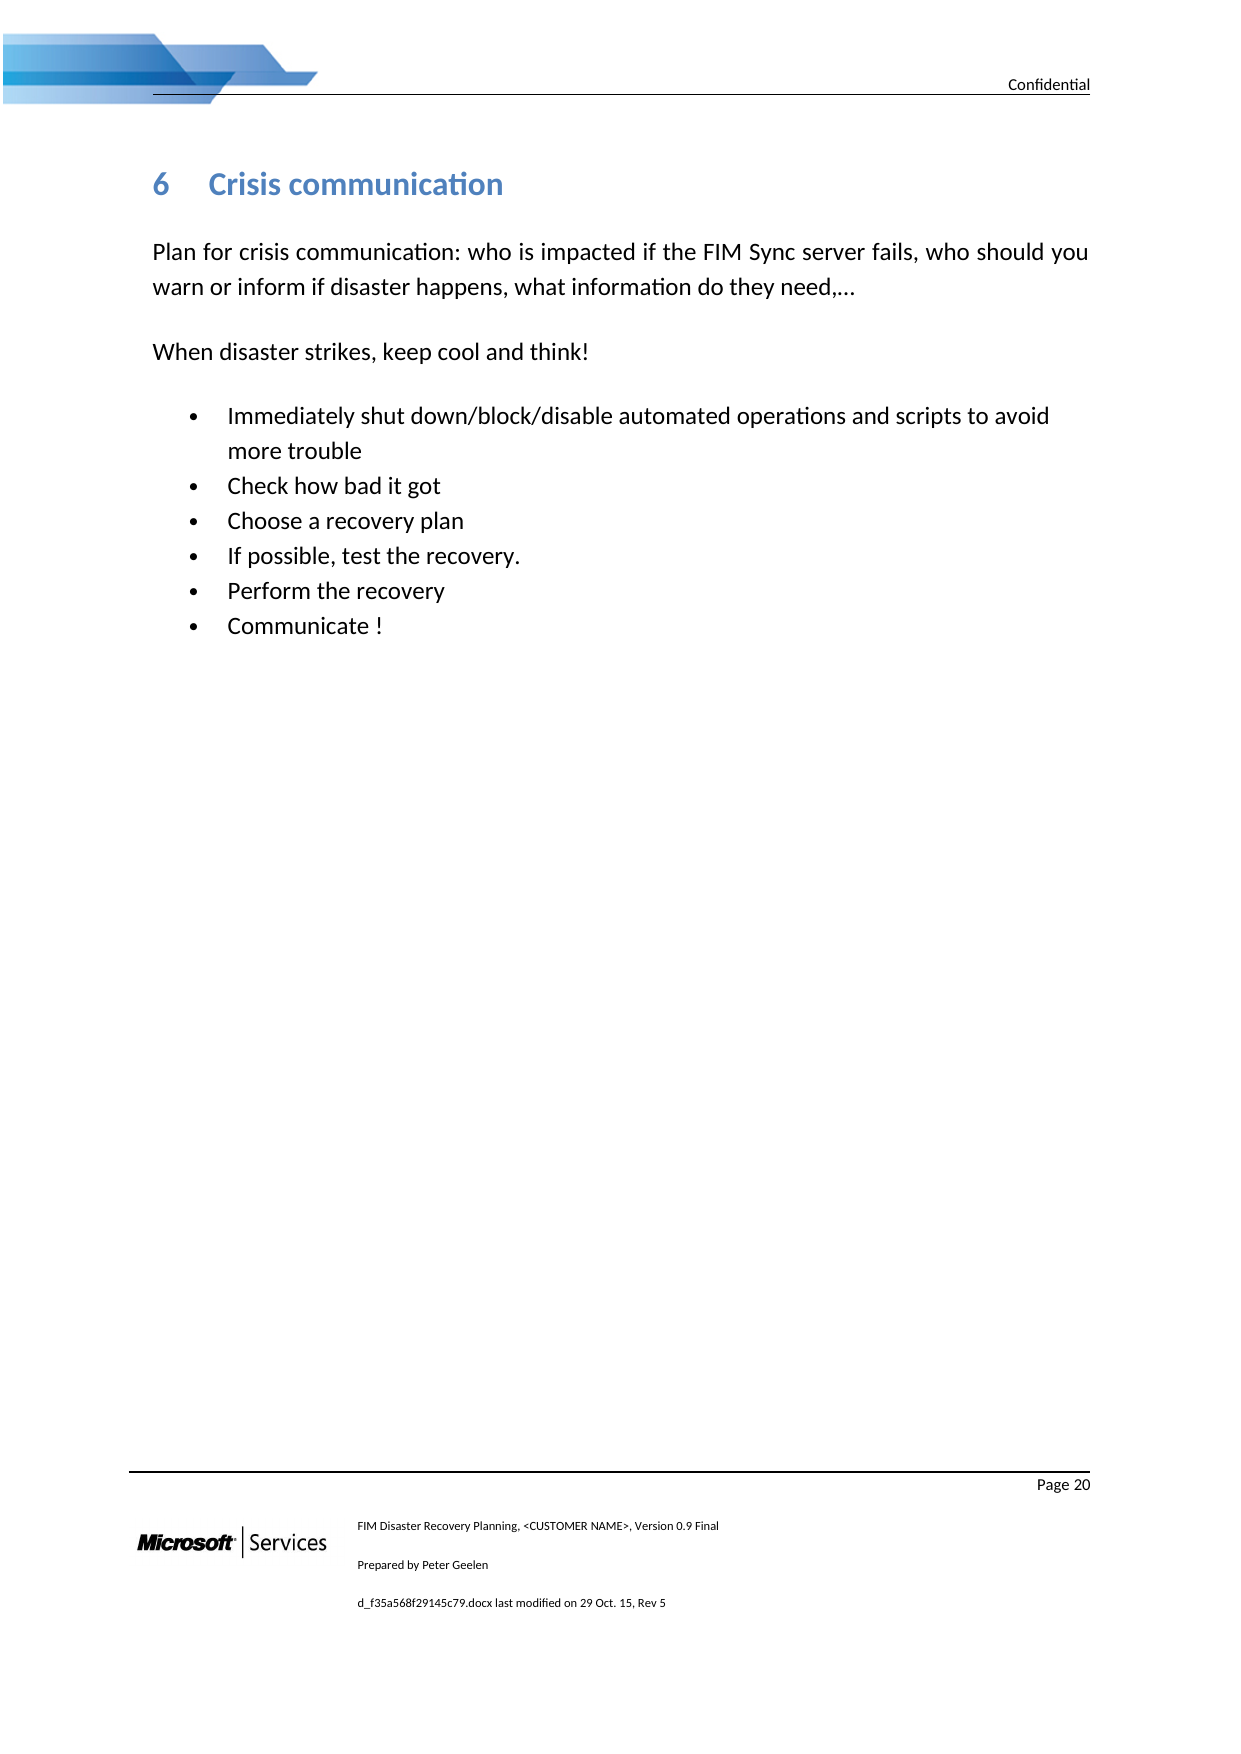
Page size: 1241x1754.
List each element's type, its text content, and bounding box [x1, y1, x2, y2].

list If possible, test the recovery. [190, 540, 1090, 570]
picture [1, 29, 322, 106]
list Check how bad it got [190, 470, 1090, 500]
text When disaster strikes, keep cool and think! [152, 336, 1090, 366]
picture [128, 1518, 345, 1566]
list Choose a recovery plan [190, 505, 1090, 535]
list Immediately shut down/block/disable automated operations and scripts to avoid more trouble [190, 400, 1090, 465]
text Plan for crisis communication: who is impacted if the FIM Sync server fails, who should you warn or inform if disaster happens, what information do they need,… [152, 236, 1090, 302]
subtitle Crisis communication [152, 162, 1090, 203]
list Communicate ! [190, 610, 1090, 640]
list Perform the recovery [190, 575, 1090, 605]
